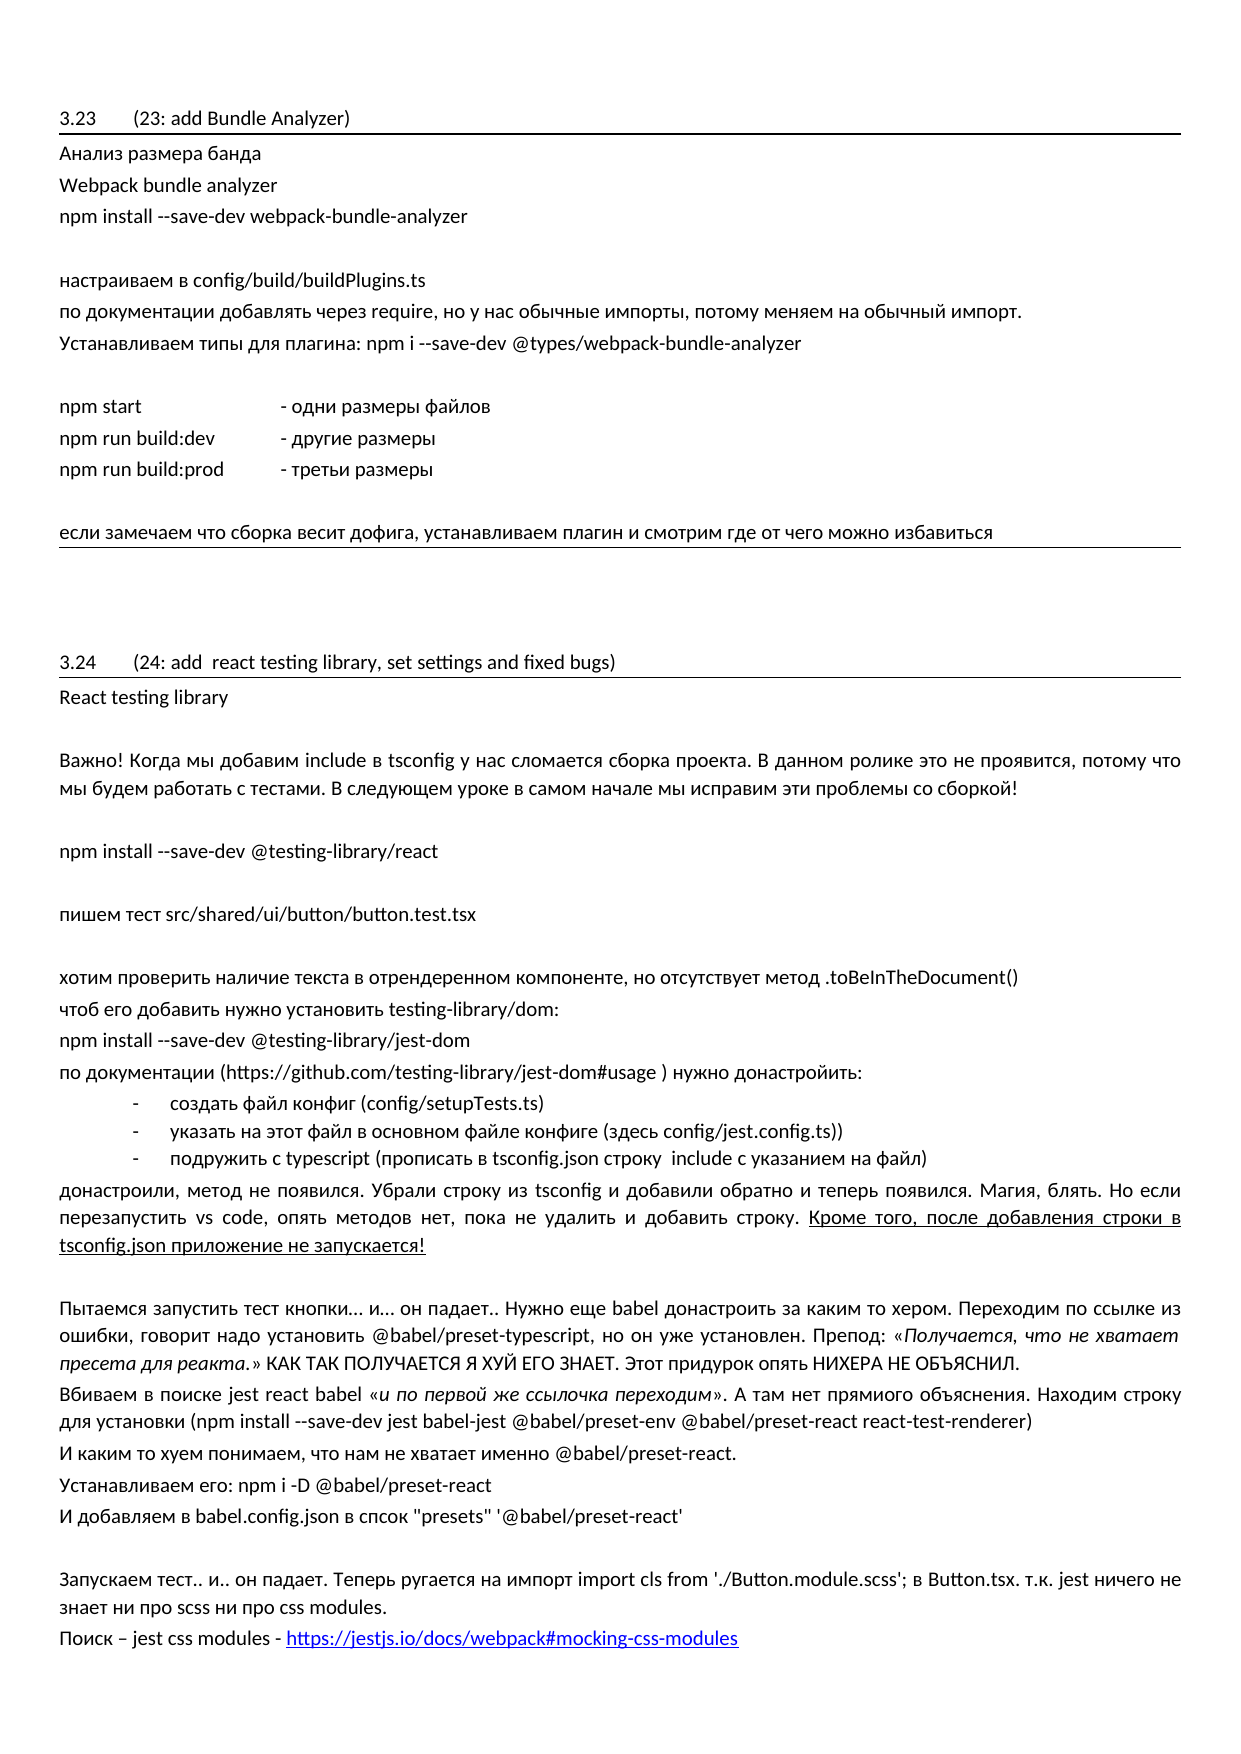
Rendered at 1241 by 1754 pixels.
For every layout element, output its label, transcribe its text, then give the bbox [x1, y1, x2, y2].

text Поиск – jest css modules - https://jestjs.io/docs/webpack#mocking-css-modules [59, 1625, 1181, 1651]
text Устанавливаем типы для плагина: npm i --save-dev @types/webpack-bundle-analyzer [59, 330, 1181, 355]
text npm install --save-dev @testing-library/jest-dom [59, 1027, 1181, 1053]
text донастроили, метод не появился. Убрали строку из tsconfig и добавили обратно и теперь появился. Магия, блять. Но если перезапустить vs code, опять методов нет, пока не удалить и добавить строку. Кроме того, после добавления строки в tsconfig.json приложение не запускается! [59, 1177, 1181, 1257]
text 3.23 (23: add Bundle Analyzer) [59, 105, 1181, 133]
text настраиваем в config/build/buildPlugins.ts [59, 267, 1181, 292]
list указать на этот файл в основном файле конфиге (здесь config/jest.config.ts)) [132, 1118, 1181, 1143]
text npm install --save-dev @testing-library/react [59, 838, 1181, 863]
text И каким то хуем понимаем, что нам не хватает именно @babel/preset-react. [59, 1440, 1181, 1466]
text 3.24 (24: add react testing library, set settings and fixed bugs) [59, 649, 1181, 677]
text npm start - одни размеры файлов [59, 393, 1181, 418]
text Важно! Когда мы добавим include в tsconfig у нас сломается сборка проекта. В данном ролике это не проявится, потому что мы будем работать с тестами. В следующем уроке в самом начале мы исправим эти проблемы со сборкой! [59, 748, 1181, 800]
text хотим проверить наличие текста в отрендеренном компоненте, но отсутствует метод .toBeInTheDocument() [59, 964, 1181, 990]
list создать файл конфиг (config/setupTests.ts) [132, 1091, 1181, 1116]
list подружить с typescript (прописать в tsconfig.json строку include с указанием на файл) [132, 1145, 1181, 1171]
text npm run build:dev - другие размеры [59, 425, 1181, 450]
text по документации добавлять через require, но у нас обычные импорты, потому меняем на обычный импорт. [59, 298, 1181, 324]
text чтоб его добавить нужно установить testing-library/dom: [59, 996, 1181, 1021]
text Пытаемся запустить тест кнопки… и… он падает.. Нужно еще babel донастроить за каким то хером. Переходим по ссылке из ошибки, говорит надо установить @babel/preset-typescript, но он уже установлен. Препод: «Получается, что не хватает пресета для реакта.» КАК ТАК ПОЛУЧАЕТСЯ Я ХУЙ ЕГО ЗНАЕТ. Этот придурок опять НИХЕРА НЕ ОБЪЯСНИЛ. [59, 1295, 1181, 1375]
text И добавляем в babel.config.json в спсок "presets" '@babel/preset-react' [59, 1503, 1181, 1529]
text React testing library [59, 684, 1181, 710]
text Webpack bundle analyzer [59, 172, 1181, 198]
text Анализ размера банда [59, 141, 1181, 166]
text по документации (https://github.com/testing-library/jest-dom#usage ) нужно донастройить: [59, 1059, 1181, 1084]
text Устанавливаем его: npm i -D @babel/preset-react [59, 1472, 1181, 1497]
text npm install --save-dev webpack-bundle-analyzer [59, 204, 1181, 229]
text если замечаем что сборка весит дофига, устанавливаем плагин и смотрим где от чего можно избавиться [59, 519, 1181, 547]
text npm run build:prod - третьи размеры [59, 456, 1181, 482]
text пишем тест src/shared/ui/button/button.test.tsx [59, 901, 1181, 927]
